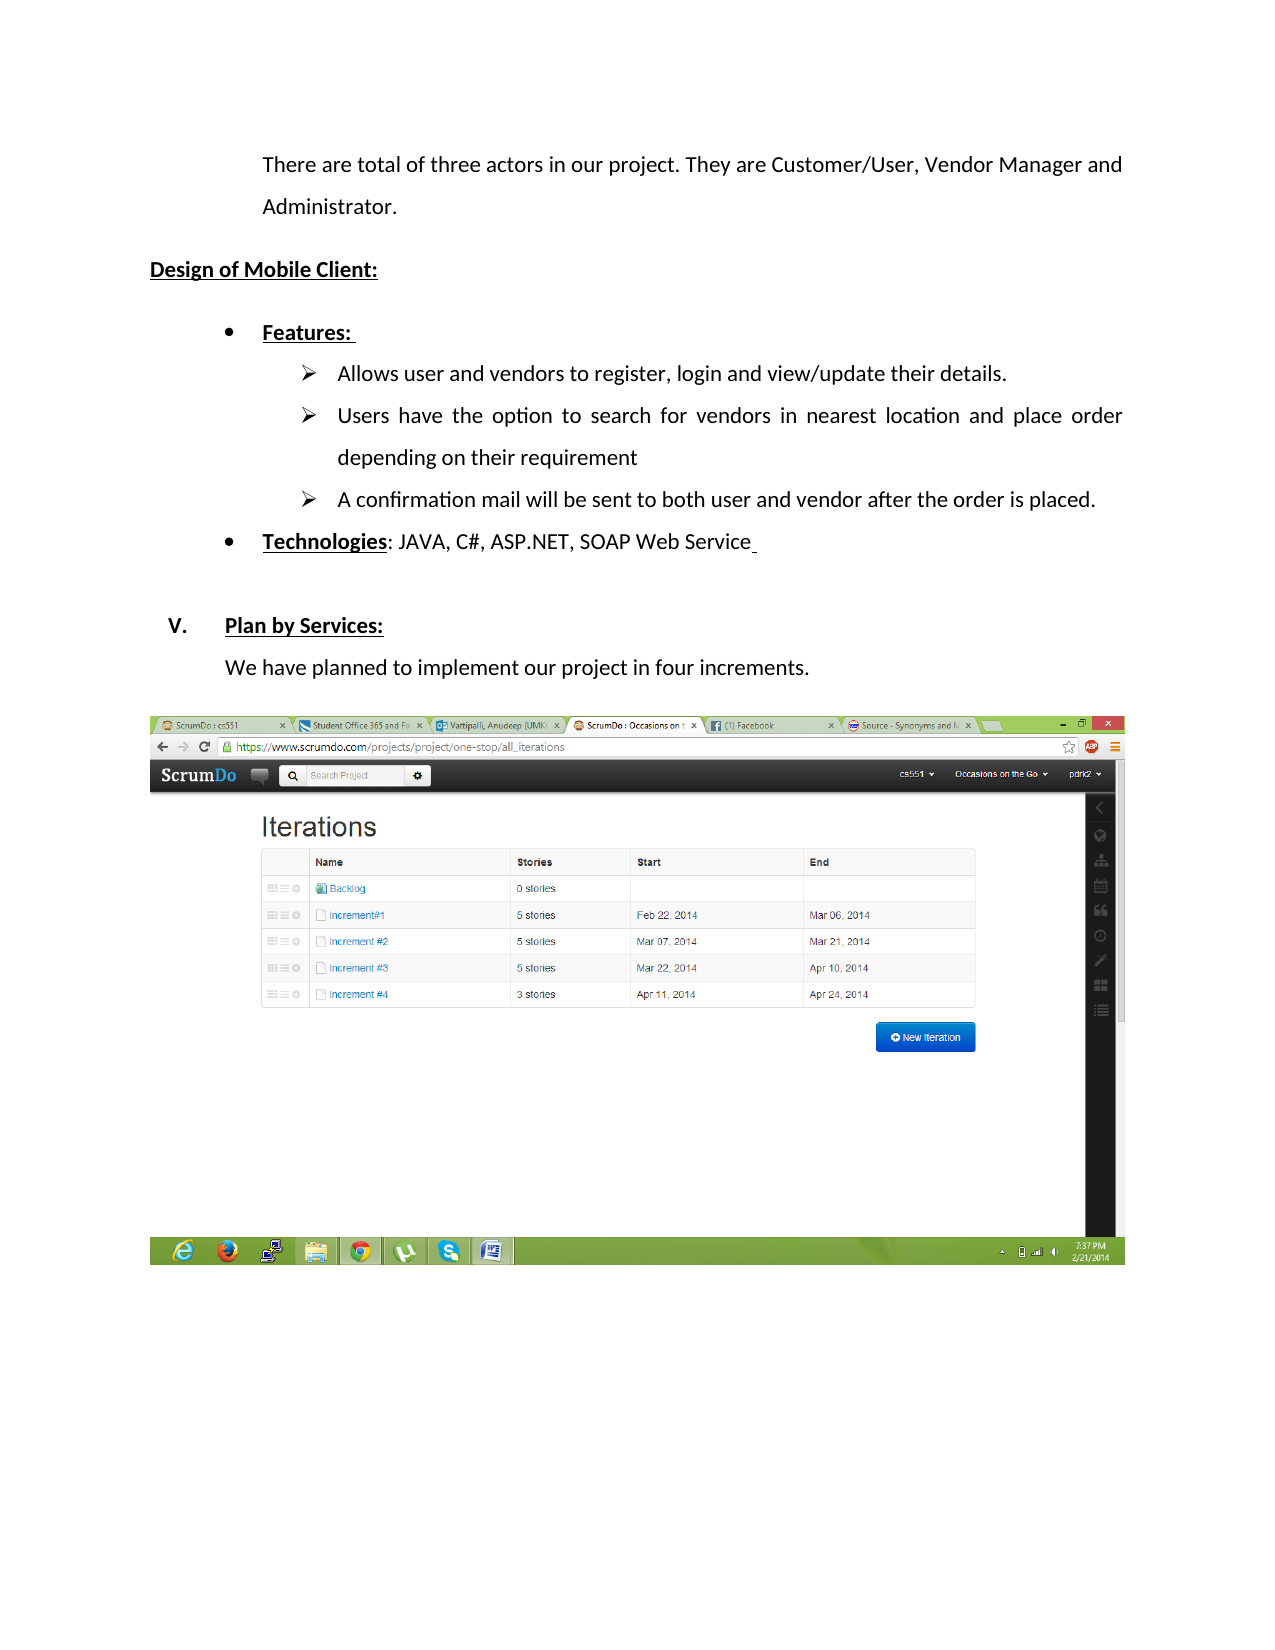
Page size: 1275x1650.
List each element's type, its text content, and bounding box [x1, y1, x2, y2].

list There are total of three actors in our project. They are Customer/User, Vendor Manager and Administrator. [262, 150, 1125, 220]
picture [150, 716, 1125, 1265]
list A confirmation mail will be sent to both user and vendor after the order is placed. [300, 486, 1125, 513]
list Features: [225, 318, 1125, 346]
list Technologies: JAVA, C#, ASP.NET, SOAP Web Service [225, 527, 1125, 556]
list Users have the option to search for vendors in nearest location and place order depending on their requirement [300, 402, 1125, 472]
list Plan by Services: [187, 611, 1125, 639]
list We have planned to implement our project in four increments. [225, 653, 1125, 681]
text Design of Mobile Client: [150, 255, 1125, 283]
list Allows user and vendors to register, login and view/update their details. [300, 359, 1125, 388]
